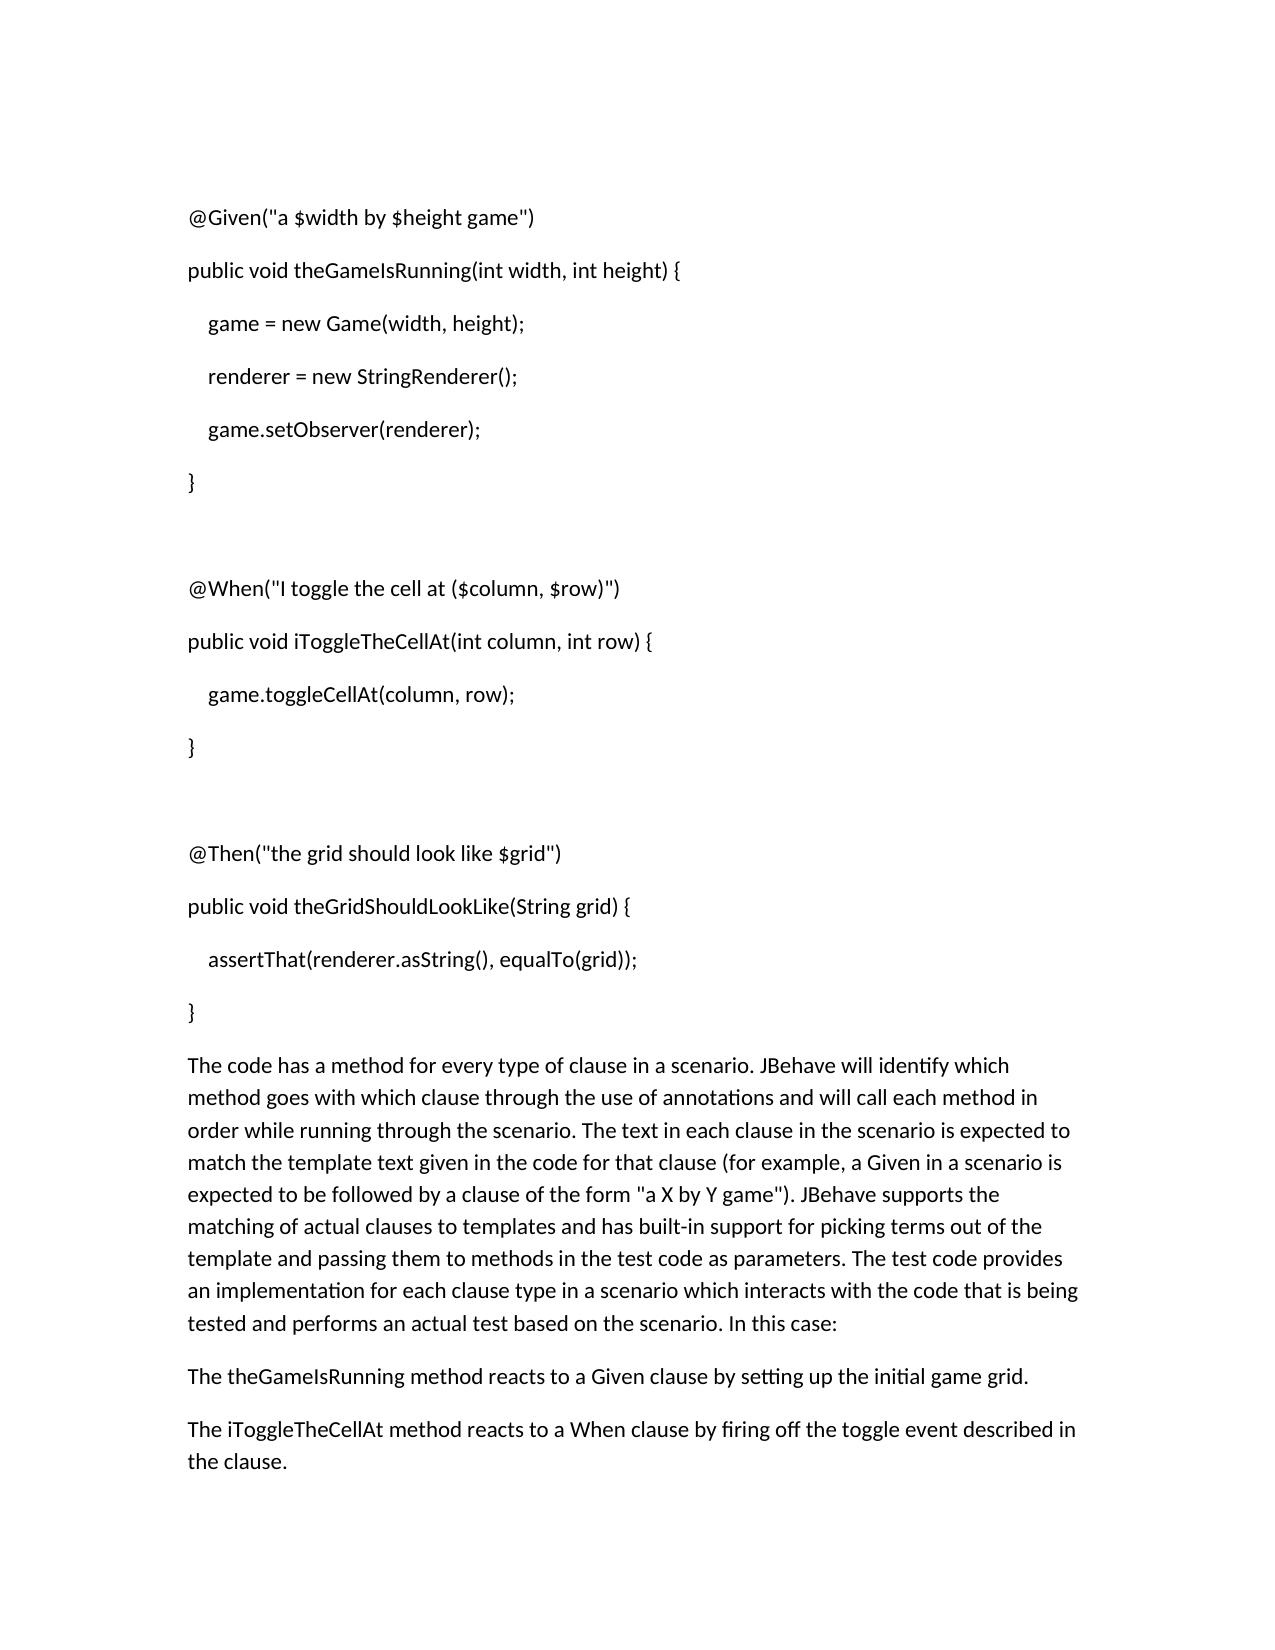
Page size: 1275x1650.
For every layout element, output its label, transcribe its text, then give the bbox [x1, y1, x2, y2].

text game = new Game(width, height); [187, 309, 1087, 337]
text } [187, 468, 1087, 496]
text public void theGameIsRunning(int width, int height) { [187, 256, 1087, 284]
text @Given("a $width by $height game") [187, 203, 1087, 231]
text The code has a method for every type of clause in a scenario. JBehave will identify which method goes with which clause through the use of annotations and will call each method in order while running through the scenario. The text in each clause in the scenario is expected to match the template text given in the code for that clause (for example, a Given in a scenario is expected to be followed by a clause of the form "a X by Y game"). JBehave supports the matching of actual clauses to templates and has built-in support for picking terms out of the template and passing them to methods in the test code as parameters. The test code provides an implementation for each clause type in a scenario which interacts with the code that is being tested and performs an actual test based on the scenario. In this case: [187, 1051, 1087, 1337]
text The theGameIsRunning method reacts to a Given clause by setting up the initial game grid. [187, 1362, 1087, 1390]
text public void iToggleTheCellAt(int column, int row) { [187, 627, 1087, 655]
text @Then("the grid should look like $grid") [187, 839, 1087, 867]
text game.toggleCellAt(column, row); [187, 680, 1087, 708]
text } [187, 998, 1087, 1026]
text @When("I toggle the cell at ($column, $row)") [187, 574, 1087, 602]
text renderer = new StringRenderer(); [187, 362, 1087, 390]
text The iToggleTheCellAt method reacts to a When clause by firing off the toggle event described in the clause. [187, 1415, 1087, 1475]
text game.setObserver(renderer); [187, 415, 1087, 443]
text } [187, 733, 1087, 761]
text assertThat(renderer.asString(), equalTo(grid)); [187, 945, 1087, 973]
text public void theGridShouldLookLike(String grid) { [187, 892, 1087, 920]
